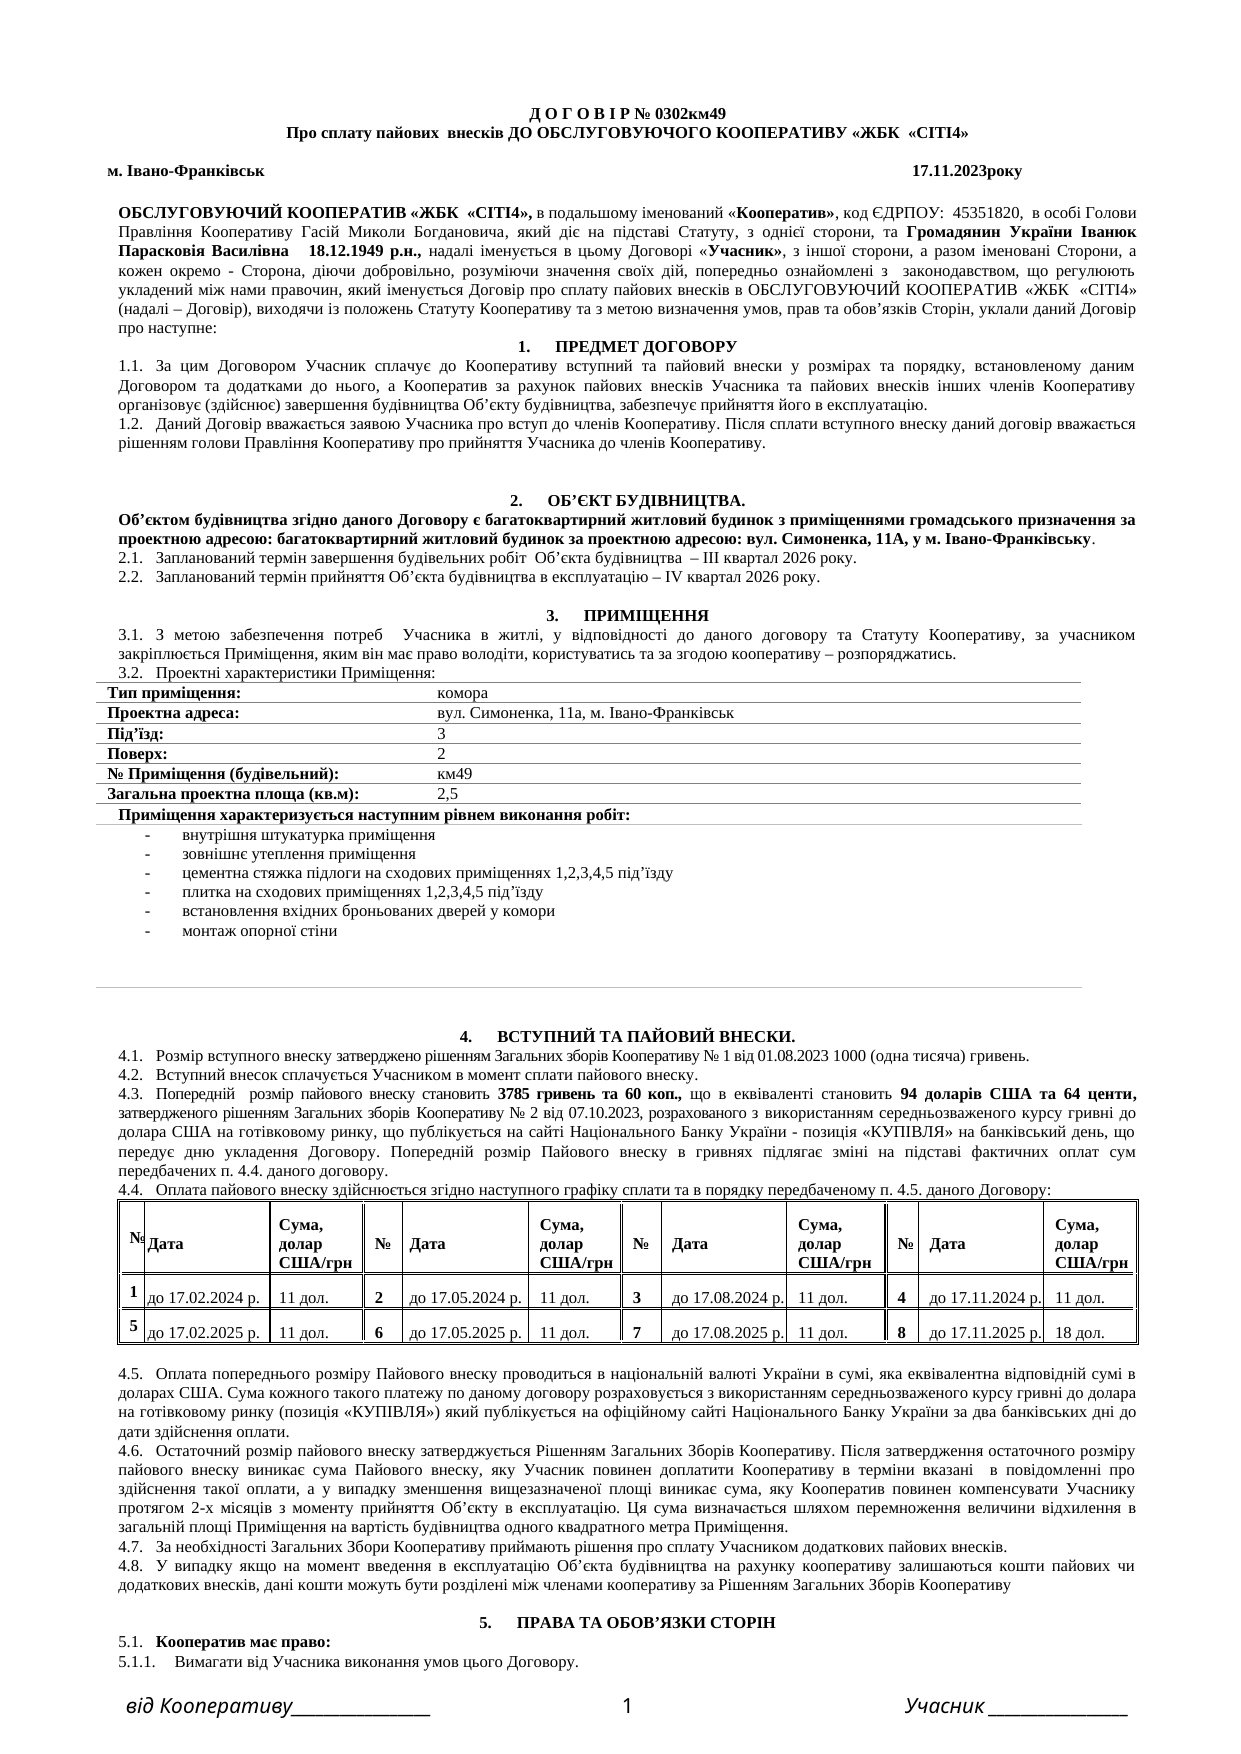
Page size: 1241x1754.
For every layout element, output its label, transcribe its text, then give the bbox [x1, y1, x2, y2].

table_header Сума, долар США/грн [1044, 1202, 1136, 1272]
table_cell 2,5 [426, 784, 1081, 803]
text Об’єктом будівництва згідно даного Договору є багатоквартирний житловий будинок з приміщеннями громадського призначення за проектною адресою: багатоквартирний житловий будинок за проектною адресою: вул. Симоненка, 11А, у м. Івано-Франківську. [118, 509, 1137, 548]
table_cell до 17.11.2025 р. [919, 1310, 1043, 1342]
table_header № [363, 1202, 402, 1272]
table_header комора [426, 683, 1081, 702]
table_cell до 17.05.2024 р. [403, 1275, 528, 1307]
list ПРАВА ТА ОБОВ’ЯЗКИ СТОРІН [118, 1613, 1137, 1632]
list ОБ’ЄКТ БУДІВНИЦТВА. [118, 490, 1137, 509]
table_header Тип приміщення: [96, 683, 426, 702]
table_cell 11 дол. [787, 1275, 884, 1307]
list Проектні характеристики Приміщення: [118, 663, 1137, 682]
table_cell до 17.08.2025 р. [662, 1310, 786, 1342]
list Запланований термін прийняття Об’єкта будівництва в експлуатацію – ІV квартал 2026 року. [118, 567, 1137, 586]
table_header Сума, долар США/грн [787, 1202, 886, 1272]
table_cell 5 [120, 1307, 144, 1342]
table_header № [621, 1202, 661, 1272]
list Остаточний розмір пайового внеску затверджується Рішенням Загальних Зборів Кооперативу. Після затвердження остаточного розміру пайового внеску виникає сума Пайового внеску, яку Учасник повинен доплатити Кооперативу в терміни вказані в повідомленні про здійснення такої оплати, а у випадку зменшення вищезазначеної площі виникає сума, яку Кооператив повинен компенсувати Учаснику протягом 2-х місяців з моменту прийняття Об’єкту в експлуатацію. Ця сума визначається шляхом перемноження величини відхилення в загальній площі Приміщення на вартість будівництва одного квадратного метра Приміщення. [118, 1441, 1137, 1536]
list За необхідності Загальних Збори Кооперативу приймають рішення про сплату Учасником додаткових пайових внесків. [118, 1536, 1137, 1556]
table_cell Поверх: [96, 744, 426, 763]
table_cell 11 дол. [787, 1310, 886, 1342]
table_cell 3 [426, 724, 1081, 743]
list Оплата пайового внеску здійснюється згідно наступного графіку сплати та в порядку передбаченому п. 4.5. даного Договору: [118, 1180, 1137, 1199]
table_cell до 17.02.2025 р. [145, 1310, 269, 1342]
table_cell Під’їзд: [96, 724, 426, 743]
text Приміщення характеризується наступним рівнем виконання робіт: [118, 804, 1137, 823]
table_cell до 17.05.2025 р. [403, 1310, 528, 1342]
table_cell 11 дол. [529, 1310, 621, 1342]
table_cell 4 [888, 1275, 918, 1307]
table_cell 2 [426, 744, 1081, 763]
table_cell км49 [426, 764, 1081, 783]
table_header Дата [662, 1202, 786, 1272]
table_header Дата [145, 1202, 269, 1272]
table_cell Загальна проектна площа (кв.м): [96, 784, 426, 803]
table_cell до 17.11.2024 р. [919, 1275, 1043, 1307]
table_header Сума, долар США/грн [529, 1202, 621, 1272]
table_header Дата [919, 1202, 1043, 1272]
list Даний Договір вважається заявою Учасника про вступ до членів Кооперативу. Після сплати вступного внеску даний договір вважається рішенням голови Правління Кооперативу про прийняття Учасника до членів Кооперативу. [118, 414, 1137, 452]
list У випадку якщо на момент введення в експлуатацію Об’єкта будівництва на рахунку кооперативу залишаються кошти пайових чи додаткових внесків, дані кошти можуть бути розділені між членами кооперативу за Рішенням Загальних Зборів Кооперативу [118, 1556, 1137, 1594]
table_cell 11 дол. [271, 1310, 363, 1342]
table_cell 1 [118, 1272, 144, 1307]
table_cell Проектна адреса: [96, 703, 426, 722]
list Оплата попереднього розміру Пайового внеску проводиться в національній валюті України в сумі, яка еквівалентна відповідній сумі в доларах США. Сума кожного такого платежу по даному договору розраховується з використанням середньозваженого курсу гривні до долара на готівковому ринку (позиція «КУПІВЛЯ») який публікується на офіційному сайті Національного Банку України за два банківських дні до дати здійснення оплати. [118, 1364, 1137, 1441]
table_cell 7 [621, 1310, 661, 1342]
table_cell 11 дол. [271, 1275, 362, 1307]
list ПРЕДМЕТ ДОГОВОРУ [118, 337, 1137, 356]
table_header Сума, долар США/грн [271, 1202, 363, 1272]
table_header Дата [403, 1202, 528, 1272]
list Попередній розмір пайового внеску становить 3785 гривень та 60 коп., що в еквіваленті становить 94 доларів США та 64 центи, затвердженого рішенням Загальних зборів Кооперативу № 2 від 07.10.2023, розрахованого з використанням середньозваженого курсу гривні до долара США на готівковому ринку, що публікується на сайті Національного Банку України - позиція «КУПІВЛЯ» на банківський день, що передує дню укладення Договору. Попередній розмір Пайового внеску в гривнях підлягає зміні на підставі фактичних оплат сум передбачених п. 4.4. даного договору. [118, 1084, 1137, 1180]
list З метою забезпечення потреб Учасника в житлі, у відповідності до даного договору та Статуту Кооперативу, за учасником закріплюється Приміщення, яким він має право володіти, користуватись та за згодою кооперативу – розпоряджатись. [118, 624, 1137, 663]
table_cell 6 [363, 1310, 402, 1342]
table_cell № Приміщення (будівельний): [96, 764, 426, 783]
table_cell до 17.02.2024 р. [145, 1275, 269, 1307]
table_cell 3 [623, 1275, 661, 1307]
list Кооператив має право: [118, 1632, 1137, 1651]
list Вступний внесок сплачується Учасником в момент сплати пайового внеску. [118, 1065, 1137, 1084]
list Розмір вступного внеску затверджено рішенням Загальних зборів Кооперативу № 1 від 01.08.2023 1000 (одна тисяча) гривень. [118, 1046, 1137, 1065]
text Про сплату пайових внесків ДО ОБСЛУГОВУЮЧОГО КООПЕРАТИВУ «ЖБК «СІТІ4» [118, 123, 1137, 142]
table_header № [120, 1202, 144, 1272]
list Вимагати від Учасника виконання умов цього Договору. [118, 1651, 1137, 1671]
table_header внутрішня штукатурка приміщення зовнішнє утеплення приміщення цементна стяжка підлоги на сходових приміщеннях 1,2,3,4,5 під’їзду плитка на сходових приміщеннях 1,2,3,4,5 під’їзду встановлення вхідних броньованих дверей у комори монтаж опорної стіни [96, 825, 1082, 987]
table_cell 8 [886, 1310, 918, 1342]
table_header 17.11.2023року [901, 161, 1240, 180]
table_cell 18 дол. [1044, 1307, 1136, 1342]
table_header № [886, 1202, 918, 1272]
table_cell 2 [365, 1275, 402, 1307]
list ВСТУПНИЙ ТА ПАЙОВИЙ ВНЕСКИ. [118, 1026, 1137, 1046]
list Запланований термін завершення будівельних робіт Об’єкта будівництва – ІІІ квартал 2026 року. [118, 548, 1137, 567]
list ПРИМІЩЕННЯ [118, 605, 1137, 624]
text Д О Г О В І Р № 0302км49 [118, 103, 1137, 123]
table_cell до 17.08.2024 р. [662, 1275, 786, 1307]
table_cell 11 дол. [529, 1275, 620, 1307]
table_cell вул. Симоненка, 11а, м. Івано-Франківськ [426, 703, 1081, 722]
table_header м. Івано-Франківськ [96, 161, 901, 180]
text ОБСЛУГОВУЮЧИЙ КООПЕРАТИВ «ЖБК «СІТІ4», в подальшому іменований «Кооператив», код ЄДРПОУ: 45351820, в особі Голови Правління Кооперативу Гасій Миколи Богдановича, який діє на підставі Статуту, з однієї сторони, та Громадянин України Іванюк Парасковія Василівна 18.12.1949 р.н., надалі іменується в цьому Договорі «Учасник», з іншої сторони, а разом іменовані Сторони, а кожен окремо - Сторона, діючи добровільно, розуміючи значення своїх дій, попередньо ознайомлені з законодавством, що регулюють укладений між нами правочин, який іменується Договір про сплату пайових внесків в ОБСЛУГОВУЮЧИЙ КООПЕРАТИВ «ЖБК «СІТІ4» (надалі – Договір), виходячи із положень Статуту Кооперативу та з метою визначення умов, прав та обов’язків Сторін, уклали даний Договір про наступне: [118, 203, 1137, 337]
list За цим Договором Учасник сплачує до Кооперативу вступний та пайовий внески у розмірах та порядку, встановленому даним Договором та додатками до нього, а Кооператив за рахунок пайових внесків Учасника та пайових внесків інших членів Кооперативу організовує (здійснює) завершення будівництва Об’єкту будівництва, забезпечує прийняття його в експлуатацію. [118, 356, 1137, 414]
table_cell 11 дол. [1044, 1272, 1137, 1307]
